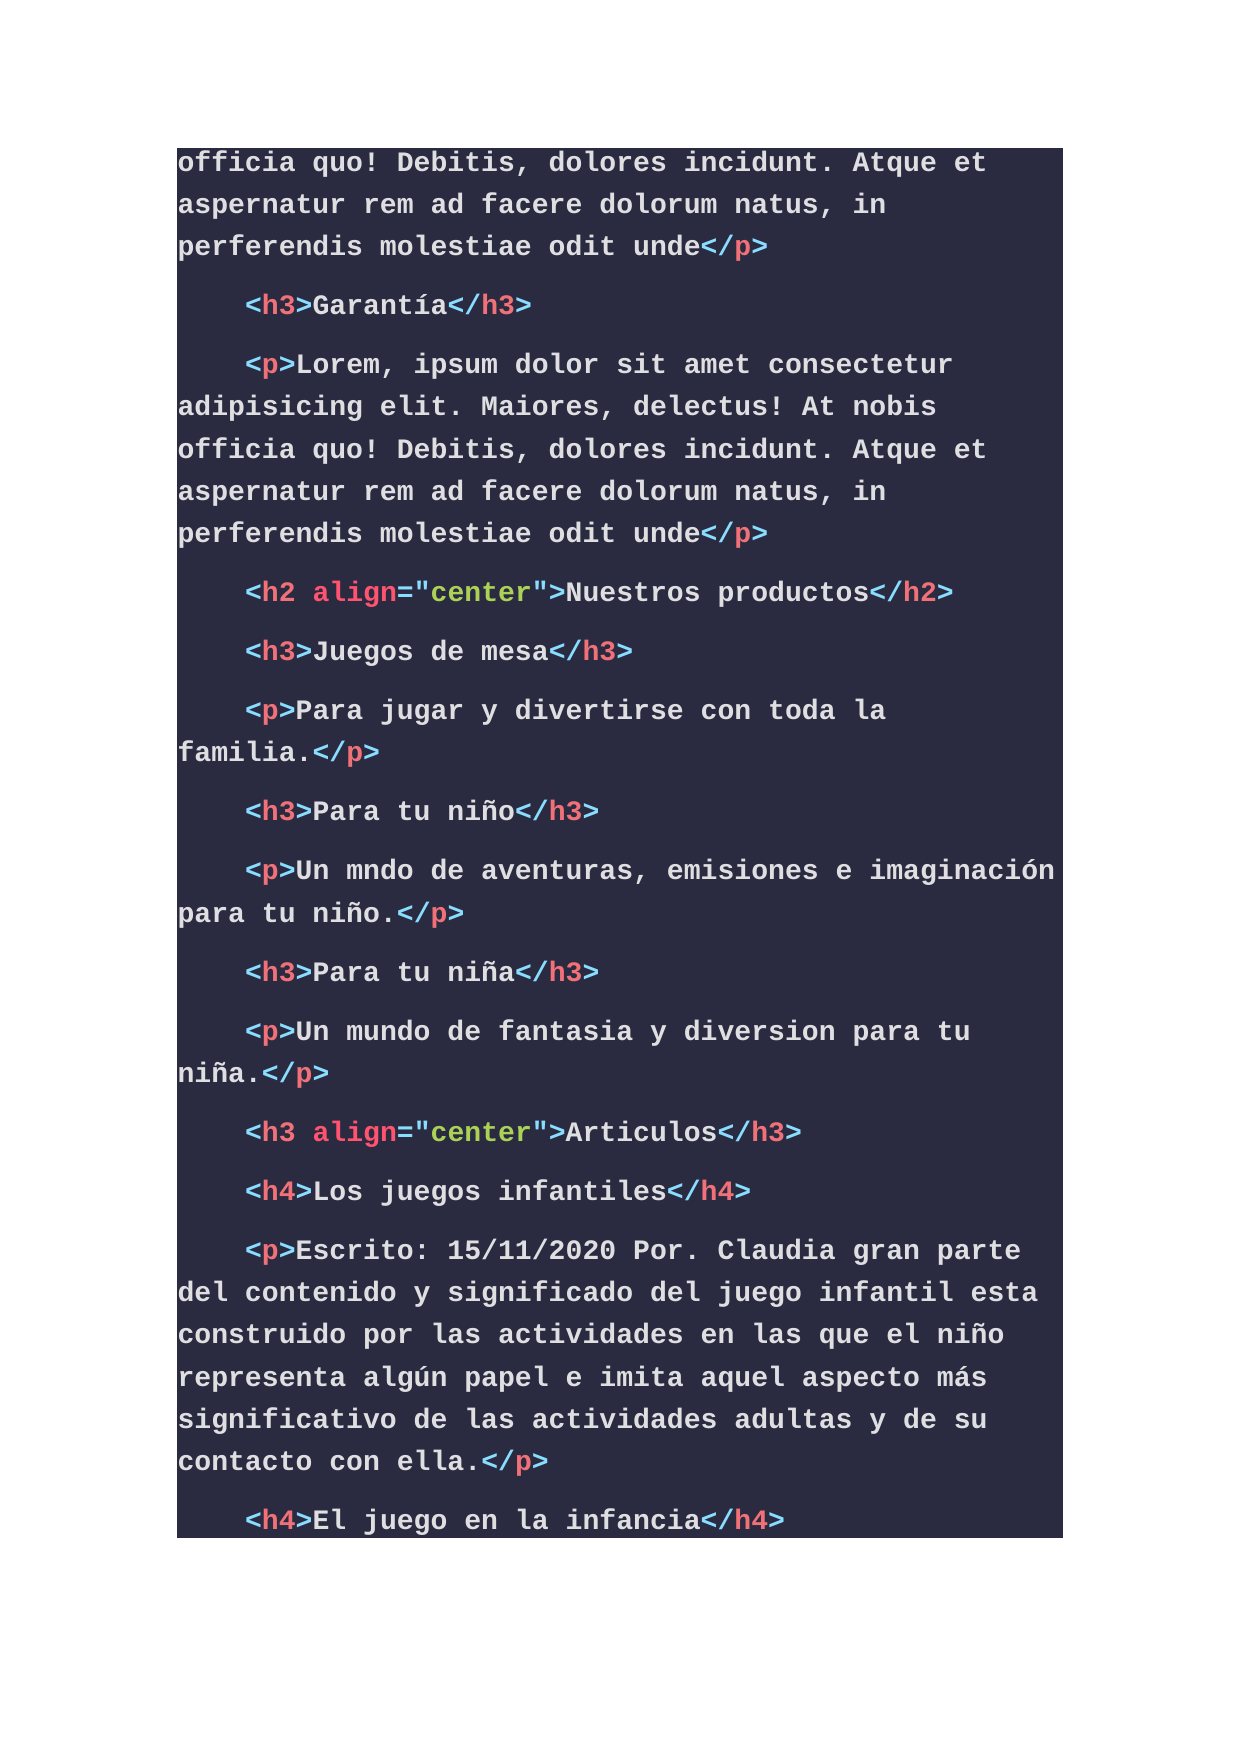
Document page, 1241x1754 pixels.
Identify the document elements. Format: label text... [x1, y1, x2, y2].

text <h2 align="center">Nuestros productos</h2> [177, 578, 1063, 610]
text <h4>El juego en la infancia</h4> [177, 1506, 1063, 1538]
text <h4>Los juegos infantiles</h4> [177, 1177, 1063, 1209]
text <h3>Para tu niña</h3> [177, 958, 1063, 989]
text <h3>Para tu niño</h3> [177, 797, 1063, 829]
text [177, 148, 1063, 264]
text <p>Escrito: 15/11/2020 Por. Claudia gran parte del contenido y significado del juego infantil esta construido por las actividades en las que el niño representa algún papel e imita aquel aspecto más significativo de las actividades adultas y de su contacto con ella.</p> [177, 1236, 1063, 1479]
text <h3>Juegos de mesa</h3> [177, 637, 1063, 669]
text <h3 align="center">Articulos</h3> [177, 1118, 1063, 1150]
text <p>Un mndo de aventuras, emisiones e imaginación para tu niño.</p> [177, 856, 1063, 931]
text <p>Un mundo de fantasia y diversion para tu niña.</p> [177, 1017, 1063, 1091]
text <h3>Garantía</h3> [177, 291, 1063, 323]
text <p>Para jugar y divertirse con toda la familia.</p> [177, 696, 1063, 770]
